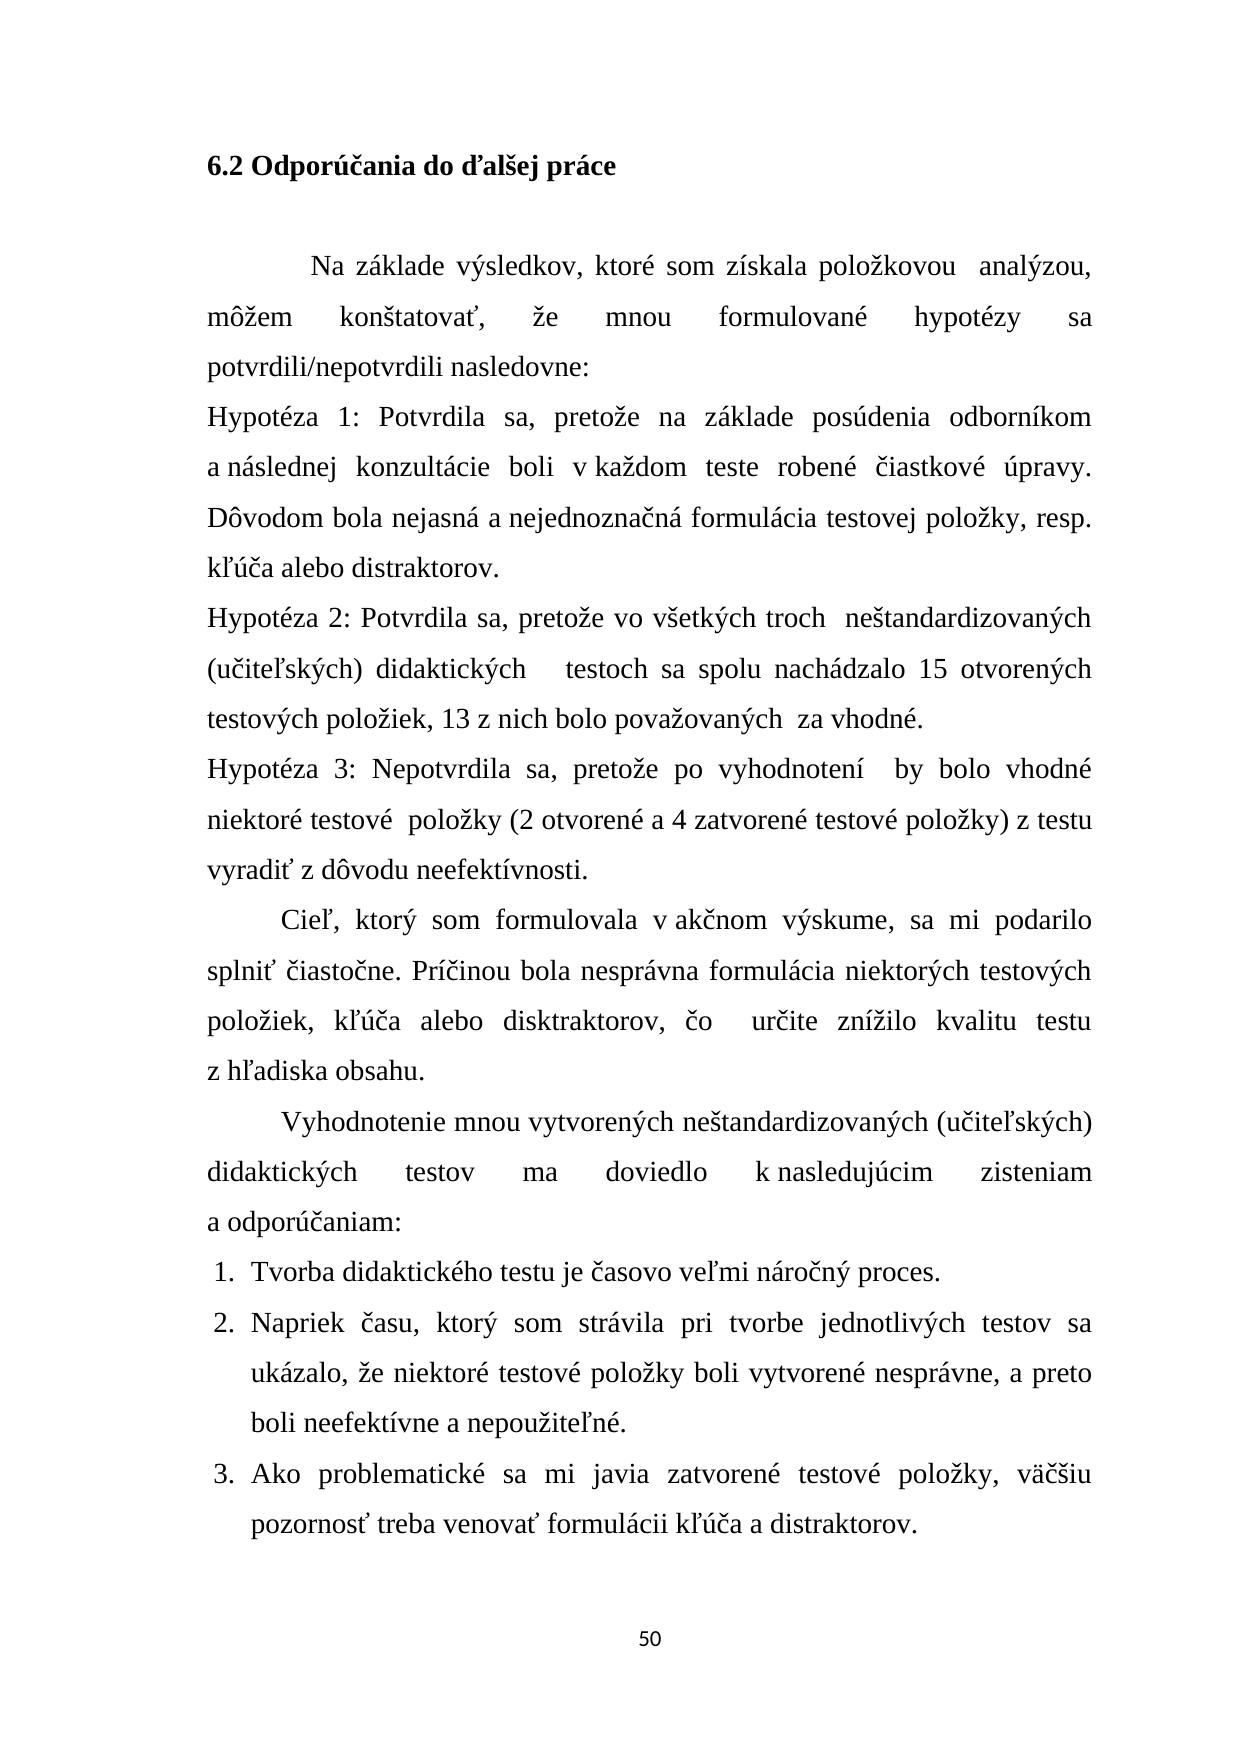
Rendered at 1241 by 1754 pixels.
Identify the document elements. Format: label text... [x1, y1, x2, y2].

text Vyhodnotenie mnou vytvorených neštandardizovaných (učiteľských) didaktických testov ma doviedlo k nasledujúcim zisteniam a odporúčaniam: [207, 1104, 1092, 1238]
text Cieľ, ktorý som formulovala v akčnom výskume, sa mi podarilo splniť čiastočne. Príčinou bola nesprávna formulácia niektorých testových položiek, kľúča alebo disktraktorov, čo určite znížilo kvalitu testu z hľadiska obsahu. [207, 902, 1092, 1087]
text Na základe výsledkov, ktoré som získala položkovou analýzou, môžem konštatovať, že mnou formulované hypotézy sa potvrdili/nepotvrdili nasledovne: [207, 248, 1092, 382]
text Hypotéza 3: Nepotvrdila sa, pretože po vyhodnotení by bolo vhodné niektoré testové položky (2 otvorené a 4 zatvorené testové položky) z testu vyradiť z dôvodu neefektívnosti. [207, 751, 1092, 886]
list Napriek času, ktorý som strávila pri tvorbe jednotlivých testov sa ukázalo, že niektoré testové položky boli vytvorené nesprávne, a preto boli neefektívne a nepoužiteľné. [213, 1305, 1092, 1439]
text Hypotéza 1: Potvrdila sa, pretože na základe posúdenia odborníkom a následnej konzultácie boli v každom teste robené čiastkové úpravy. Dôvodom bola nejasná a nejednoznačná formulácia testovej položky, resp. kľúča alebo distraktorov. [207, 399, 1092, 584]
list Ako problematické sa mi javia zatvorené testové položky, väčšiu pozornosť treba venovať formulácii kľúča a distraktorov. [213, 1456, 1092, 1540]
text 6.2 Odporúčania do ďalšej práce [207, 148, 1092, 181]
text Hypotéza 2: Potvrdila sa, pretože vo všetkých troch neštandardizovaných (učiteľských) didaktických testoch sa spolu nachádzalo 15 otvorených testových položiek, 13 z nich bolo považovaných za vhodné. [207, 601, 1092, 735]
list Tvorba didaktického testu je časovo veľmi náročný proces. [213, 1254, 1092, 1288]
